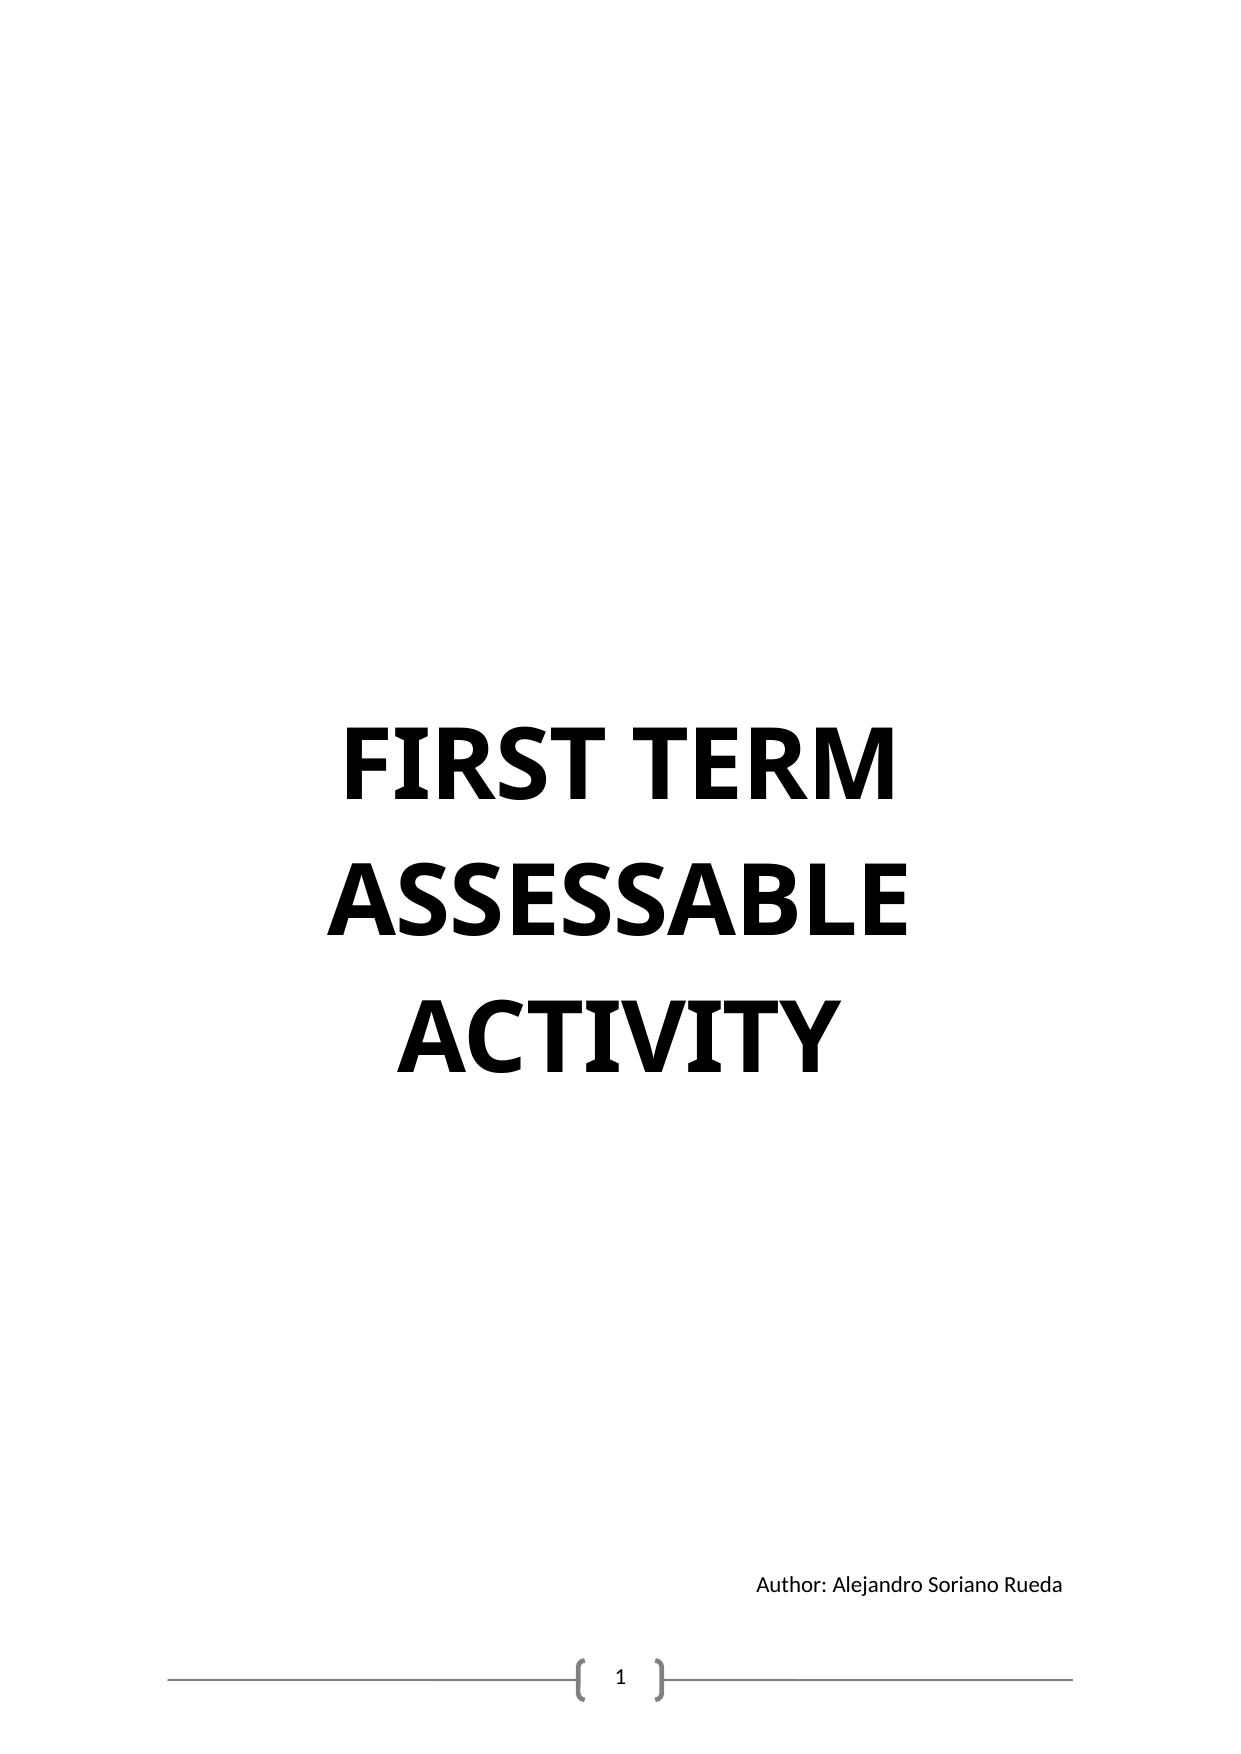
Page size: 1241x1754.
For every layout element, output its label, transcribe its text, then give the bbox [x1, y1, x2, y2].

title FIRST TERM ASSESSABLE ACTIVITY [177, 693, 1063, 1101]
text Author: Alejandro Soriano Rueda [177, 1570, 1063, 1598]
